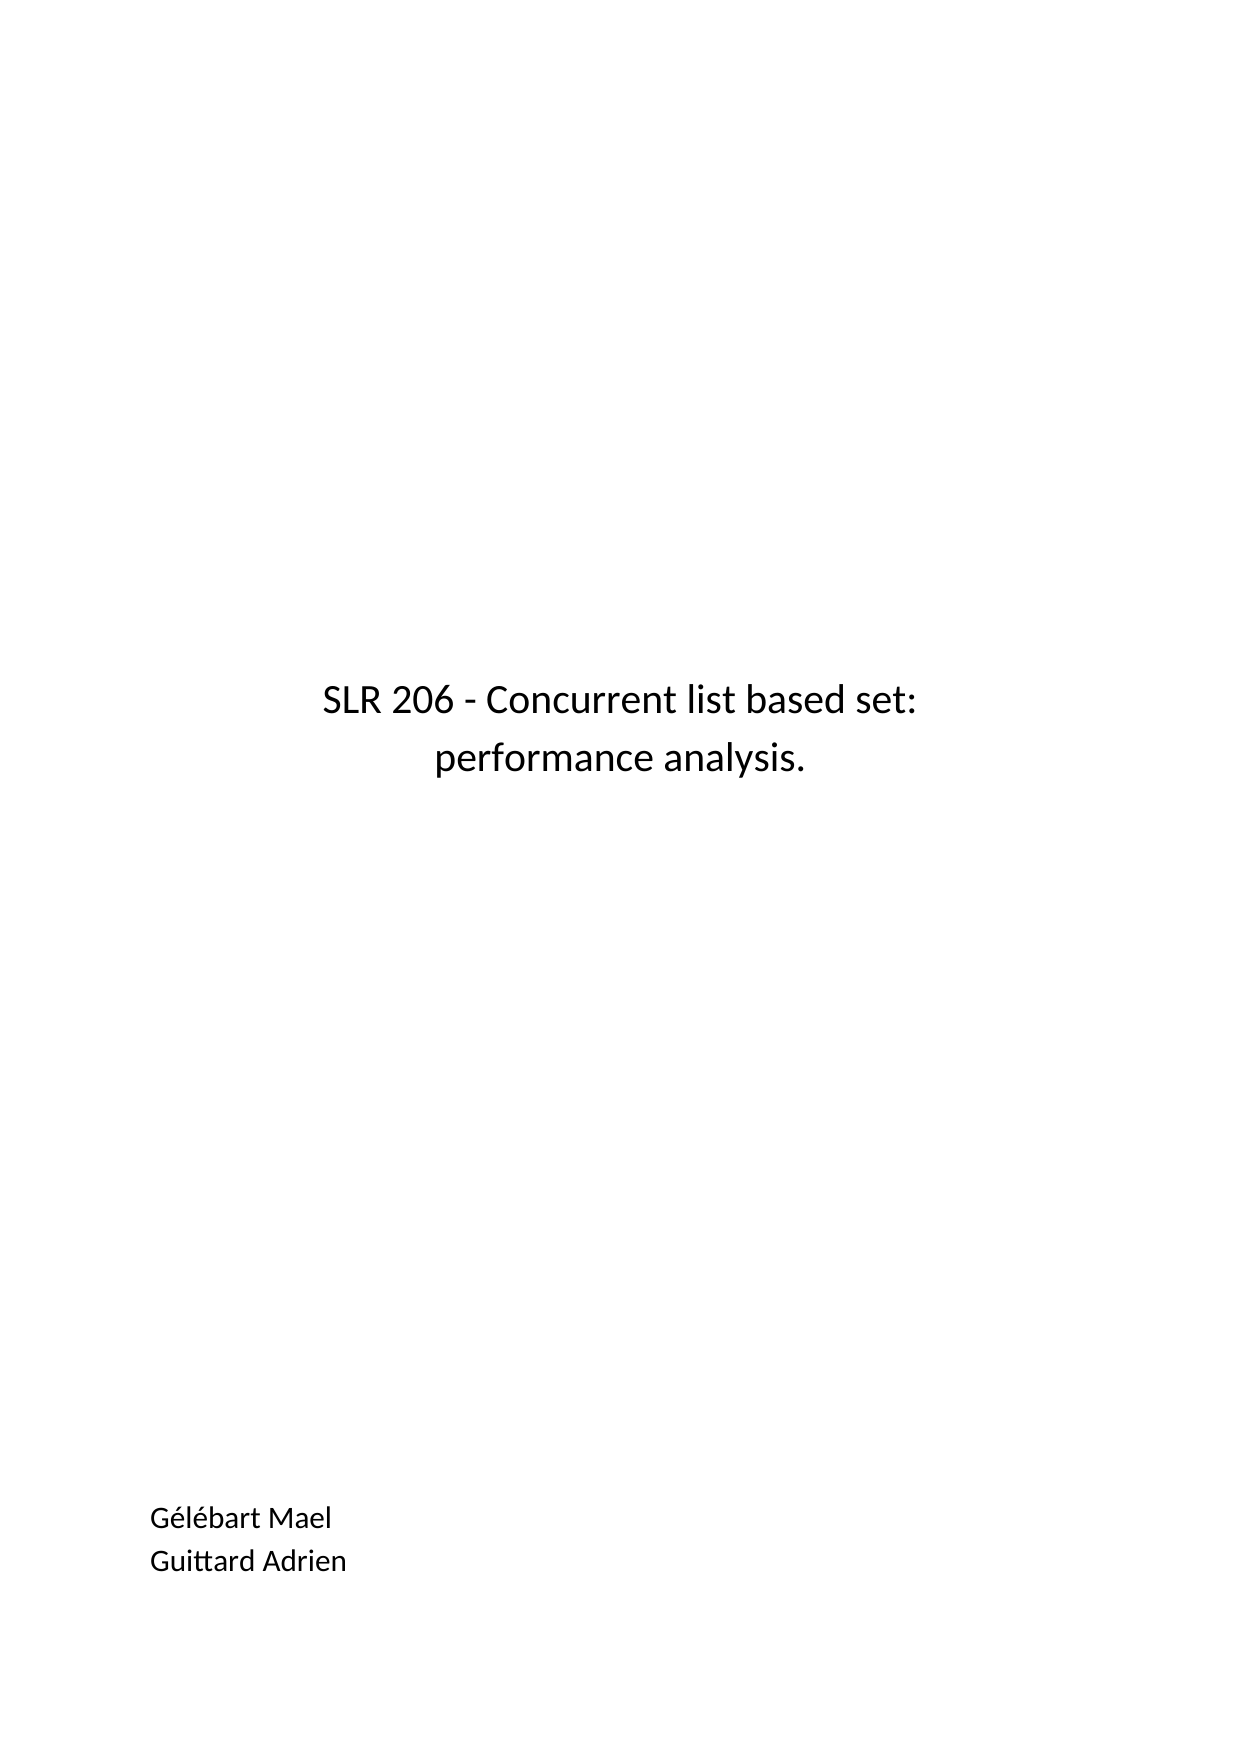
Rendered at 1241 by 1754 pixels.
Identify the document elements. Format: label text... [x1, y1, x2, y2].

text Guittard Adrien [150, 1541, 1090, 1579]
text Gélébart Mael [150, 1498, 1090, 1536]
text SLR 206 - Concurrent list based set: [150, 673, 1090, 723]
text performance analysis. [150, 731, 1090, 782]
